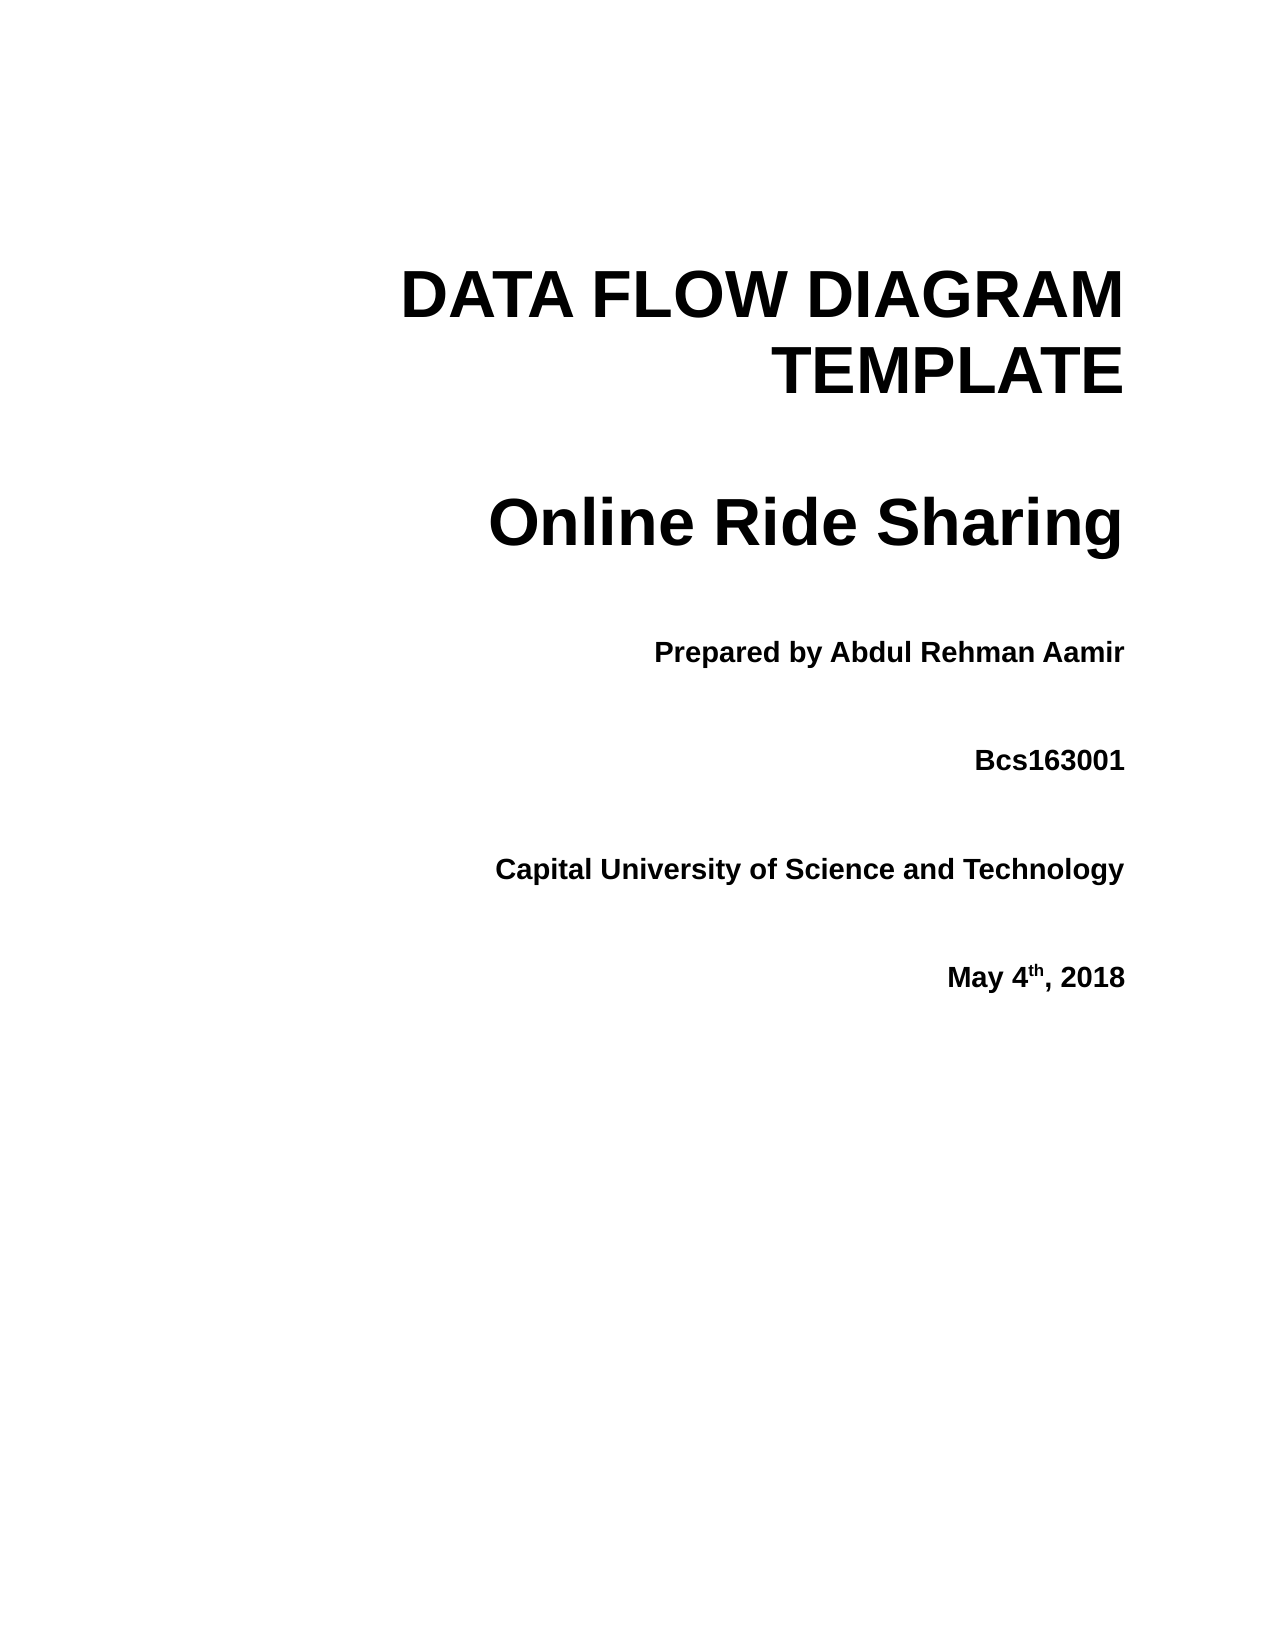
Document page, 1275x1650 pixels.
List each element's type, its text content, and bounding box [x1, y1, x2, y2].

text Prepared by Abdul Rehman Aamir [150, 634, 1125, 668]
title DATA FLOW DIAGRAM TEMPLATE [150, 254, 1125, 408]
text May 4th, 2018 [150, 960, 1125, 994]
text Bcs163001 [150, 743, 1125, 777]
text Capital University of Science and Technology [150, 852, 1125, 885]
title Online Ride Sharing [150, 483, 1125, 559]
